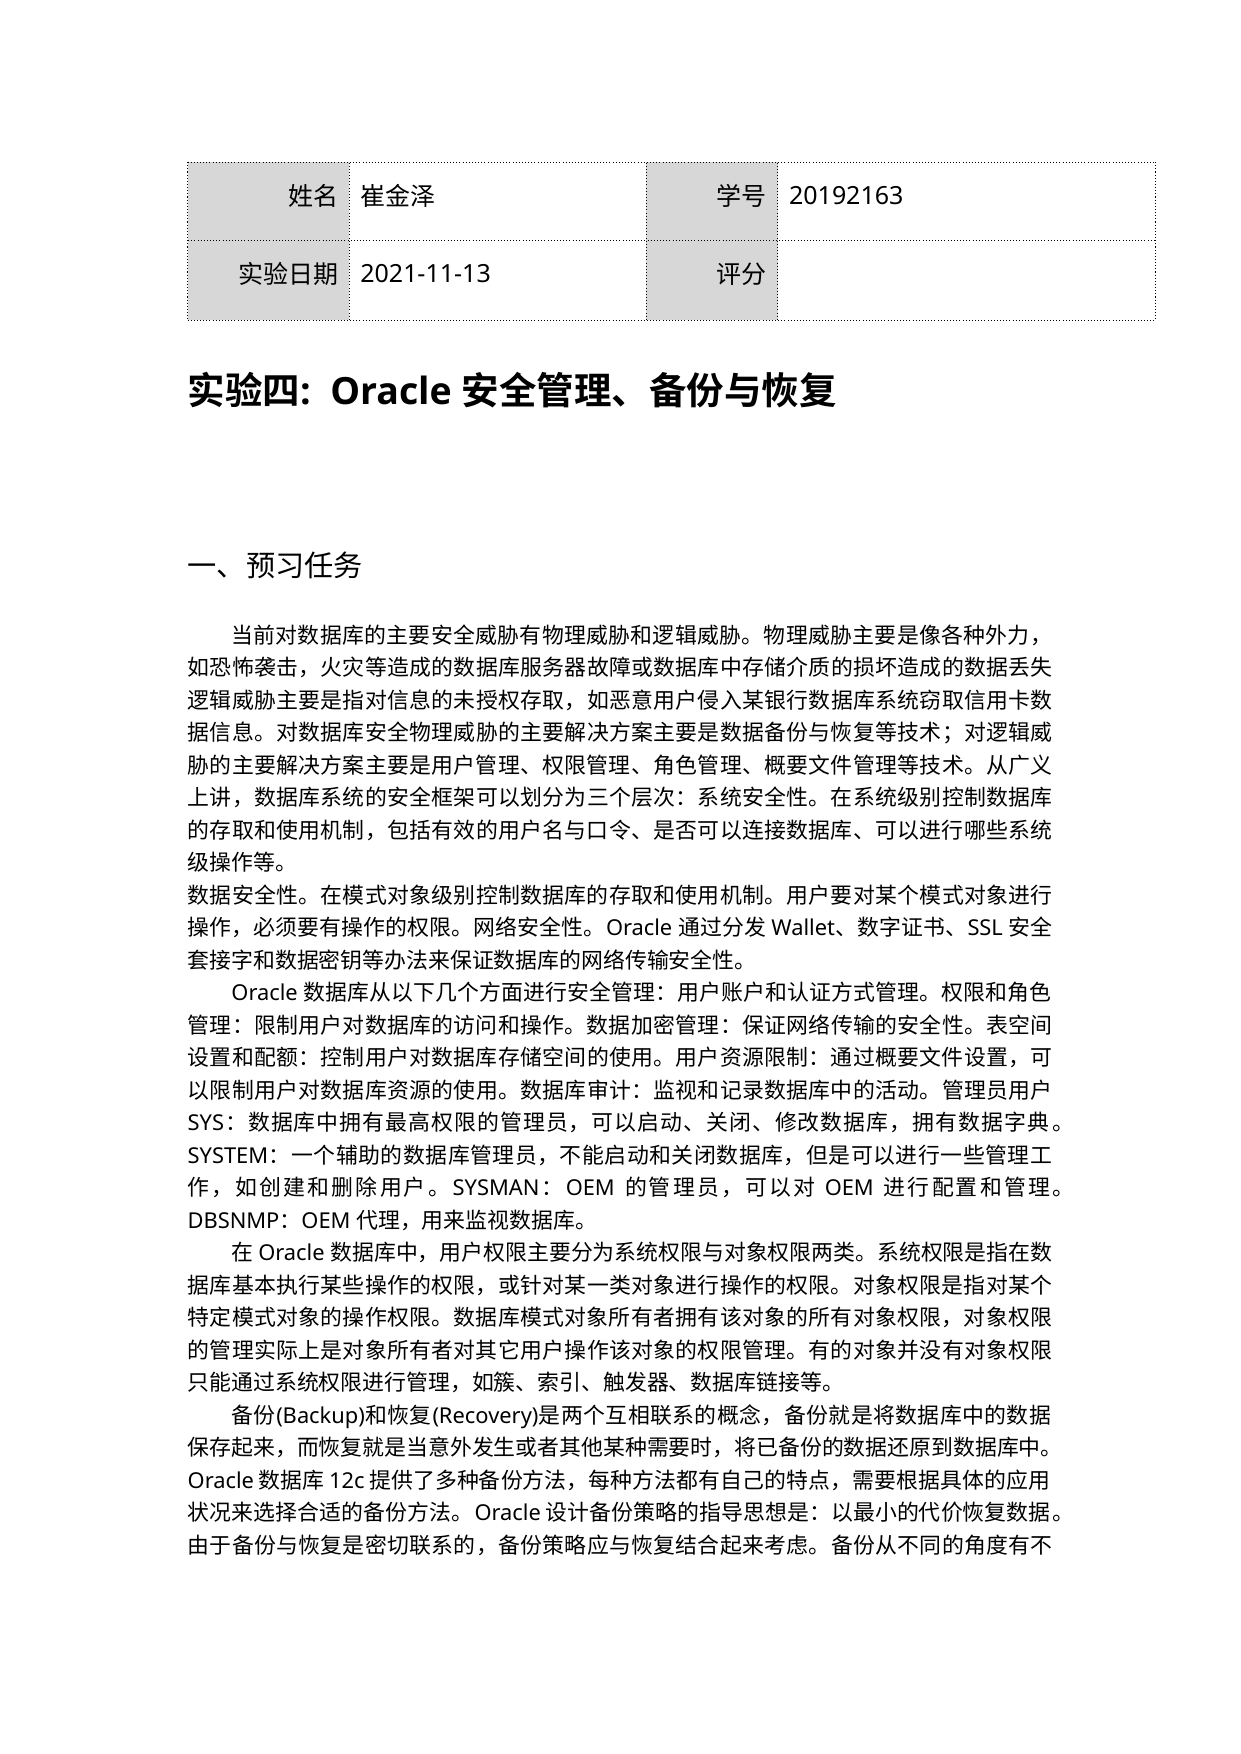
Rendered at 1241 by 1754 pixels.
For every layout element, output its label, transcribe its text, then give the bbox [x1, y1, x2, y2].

table_cell 20192163 [778, 162, 1155, 240]
text 一、预习任务 [187, 531, 1053, 596]
subtitle 实验四: Oracle 安全管理、备份与恢复 [187, 356, 1053, 421]
table_cell 姓名 [188, 162, 349, 240]
table_cell [778, 240, 1155, 320]
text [187, 1462, 1053, 1560]
text 备份(Backup)和恢复(Recovery)是两个互相联系的概念，备份就是将数据库中的数据保存起来，而恢复就是当意外发生或者其他某种需要时，将已备份的数据还原到数据库中。 [187, 1397, 1053, 1462]
table_cell 崔金泽 [349, 162, 646, 240]
table_cell 评分 [646, 240, 778, 320]
text Oracle 数据库从以下几个方面进行安全管理：用户账户和认证方式管理。权限和角色管理：限制用户对数据库的访问和操作。数据加密管理：保证网络传输的安全性。表空间设置和配额：控制用户对数据库存储空间的使用。用户资源限制：通过概要文件设置，可以限制用户对数据库资源的使用。数据库审计：监视和记录数据库中的活动。管理员用户SYS：数据库中拥有最高权限的管理员，可以启动、关闭、修改数据库，拥有数据字典。SYSTEM：一个辅助的数据库管理员，不能启动和关闭数据库，但是可以进行一些管理工作，如创建和删除用户。SYSMAN：OEM 的管理员，可以对 OEM 进行配置和管理。DBSNMP：OEM 代理，用来监视数据库。 [187, 975, 1053, 1235]
text 在 Oracle 数据库中，用户权限主要分为系统权限与对象权限两类。系统权限是指在数据库基本执行某些操作的权限，或针对某一类对象进行操作的权限。对象权限是指对某个特定模式对象的操作权限。数据库模式对象所有者拥有该对象的所有对象权限，对象权限的管理实际上是对象所有者对其它用户操作该对象的权限管理。有的对象并没有对象权限，只能通过系统权限进行管理，如簇、索引、触发器、数据库链接等。 [187, 1235, 1053, 1397]
text 当前对数据库的主要安全威胁有物理威胁和逻辑威胁。物理威胁主要是像各种外力，如恐怖袭击，火灾等造成的数据库服务器故障或数据库中存储介质的损坏造成的数据丢失；逻辑威胁主要是指对信息的未授权存取，如恶意用户侵入某银行数据库系统窃取信用卡数据信息。对数据库安全物理威胁的主要解决方案主要是数据备份与恢复等技术；对逻辑威胁的主要解决方案主要是用户管理、权限管理、角色管理、概要文件管理等技术。从广义上讲，数据库系统的安全框架可以划分为三个层次：系统安全性。在系统级别控制数据库的存取和使用机制，包括有效的用户名与口令、是否可以连接数据库、可以进行哪些系统级操作等。 [187, 617, 1053, 877]
text 数据安全性。在模式对象级别控制数据库的存取和使用机制。用户要对某个模式对象进行操作，必须要有操作的权限。网络安全性。Oracle 通过分发 Wallet、数字证书、SSL 安全套接字和数据密钥等办法来保证数据库的网络传输安全性。 [187, 877, 1053, 975]
table_cell 实验日期 [188, 240, 349, 320]
table_cell 2021-11-13 [349, 240, 646, 320]
table_cell 学号 [646, 162, 778, 240]
